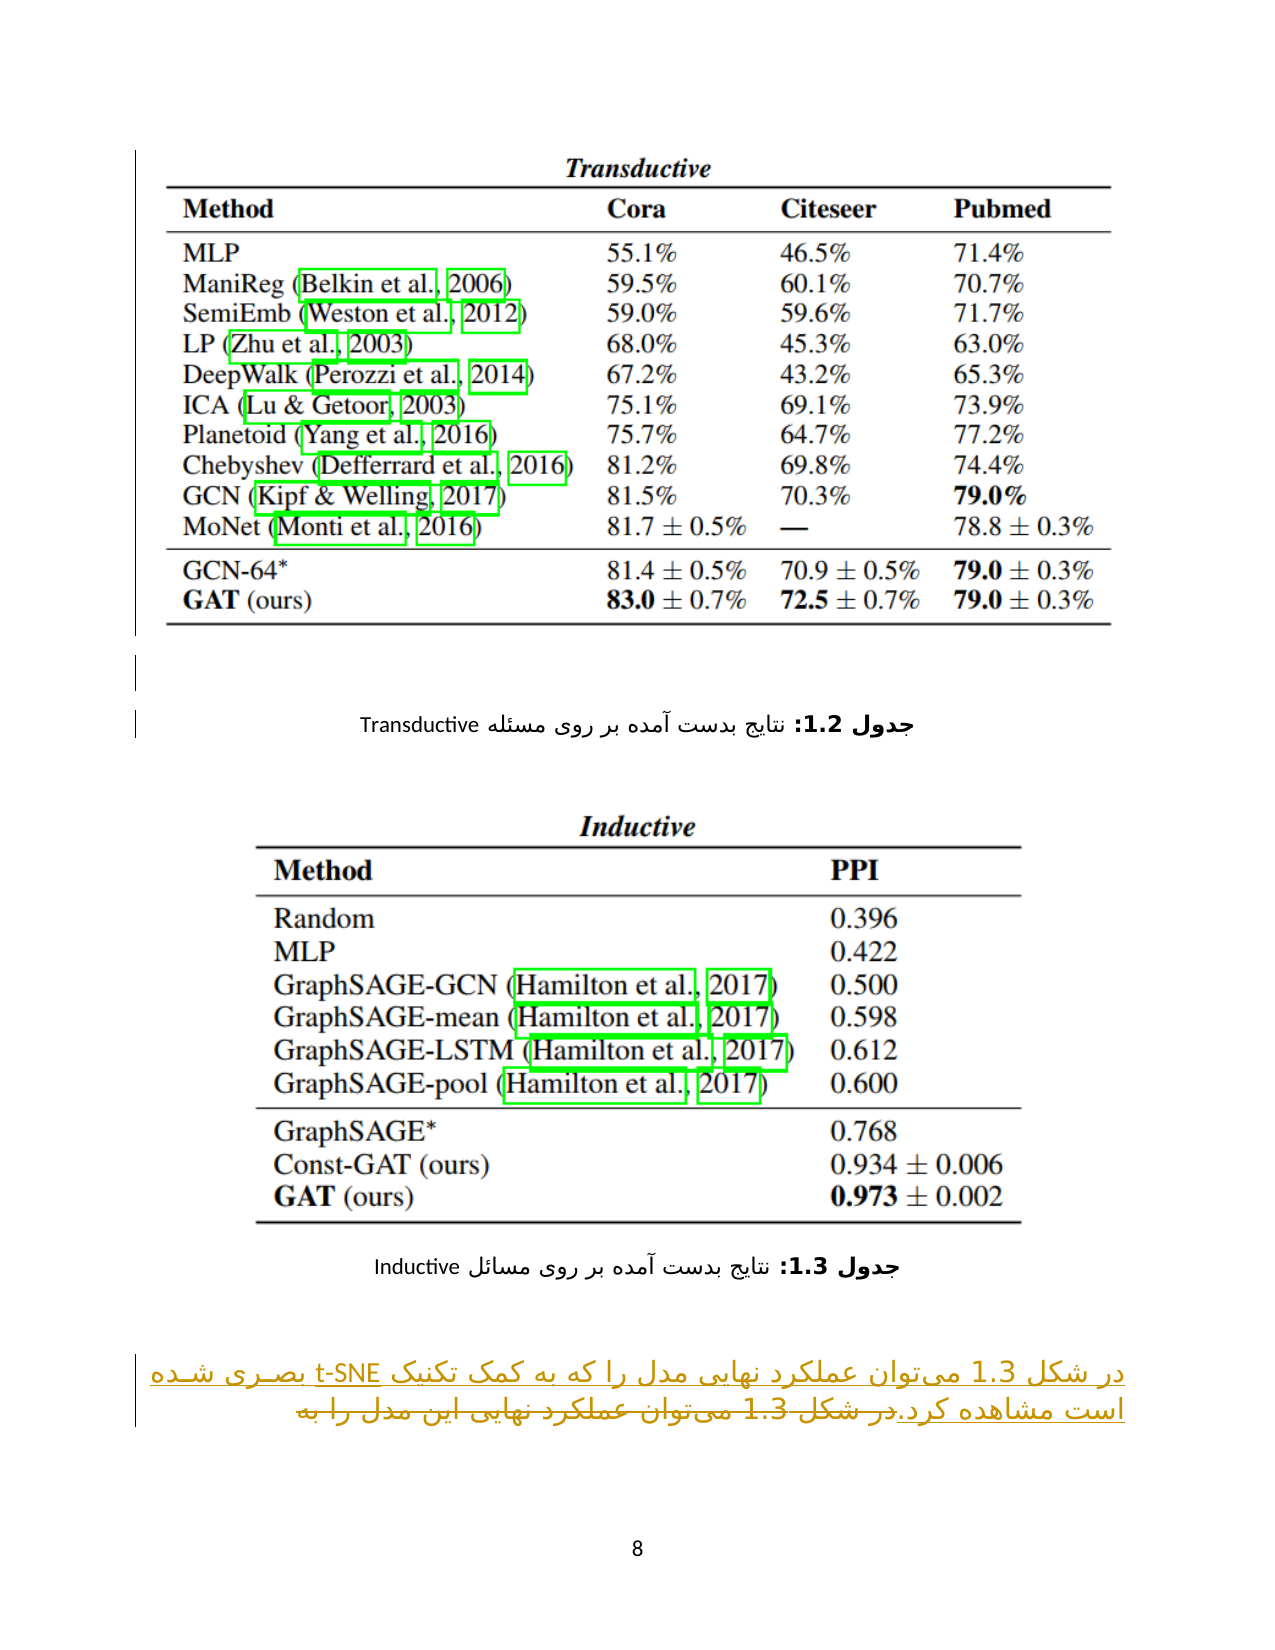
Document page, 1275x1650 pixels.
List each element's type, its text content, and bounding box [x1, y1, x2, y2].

text جدول 1.3: نتایج بدست آمده بر روی مسائل Inductive [150, 1252, 1125, 1280]
picture [150, 150, 1125, 637]
text جدول 1.2: نتایج بدست آمده بر روی مسئله Transductive [150, 710, 1125, 738]
picture [245, 803, 1030, 1234]
